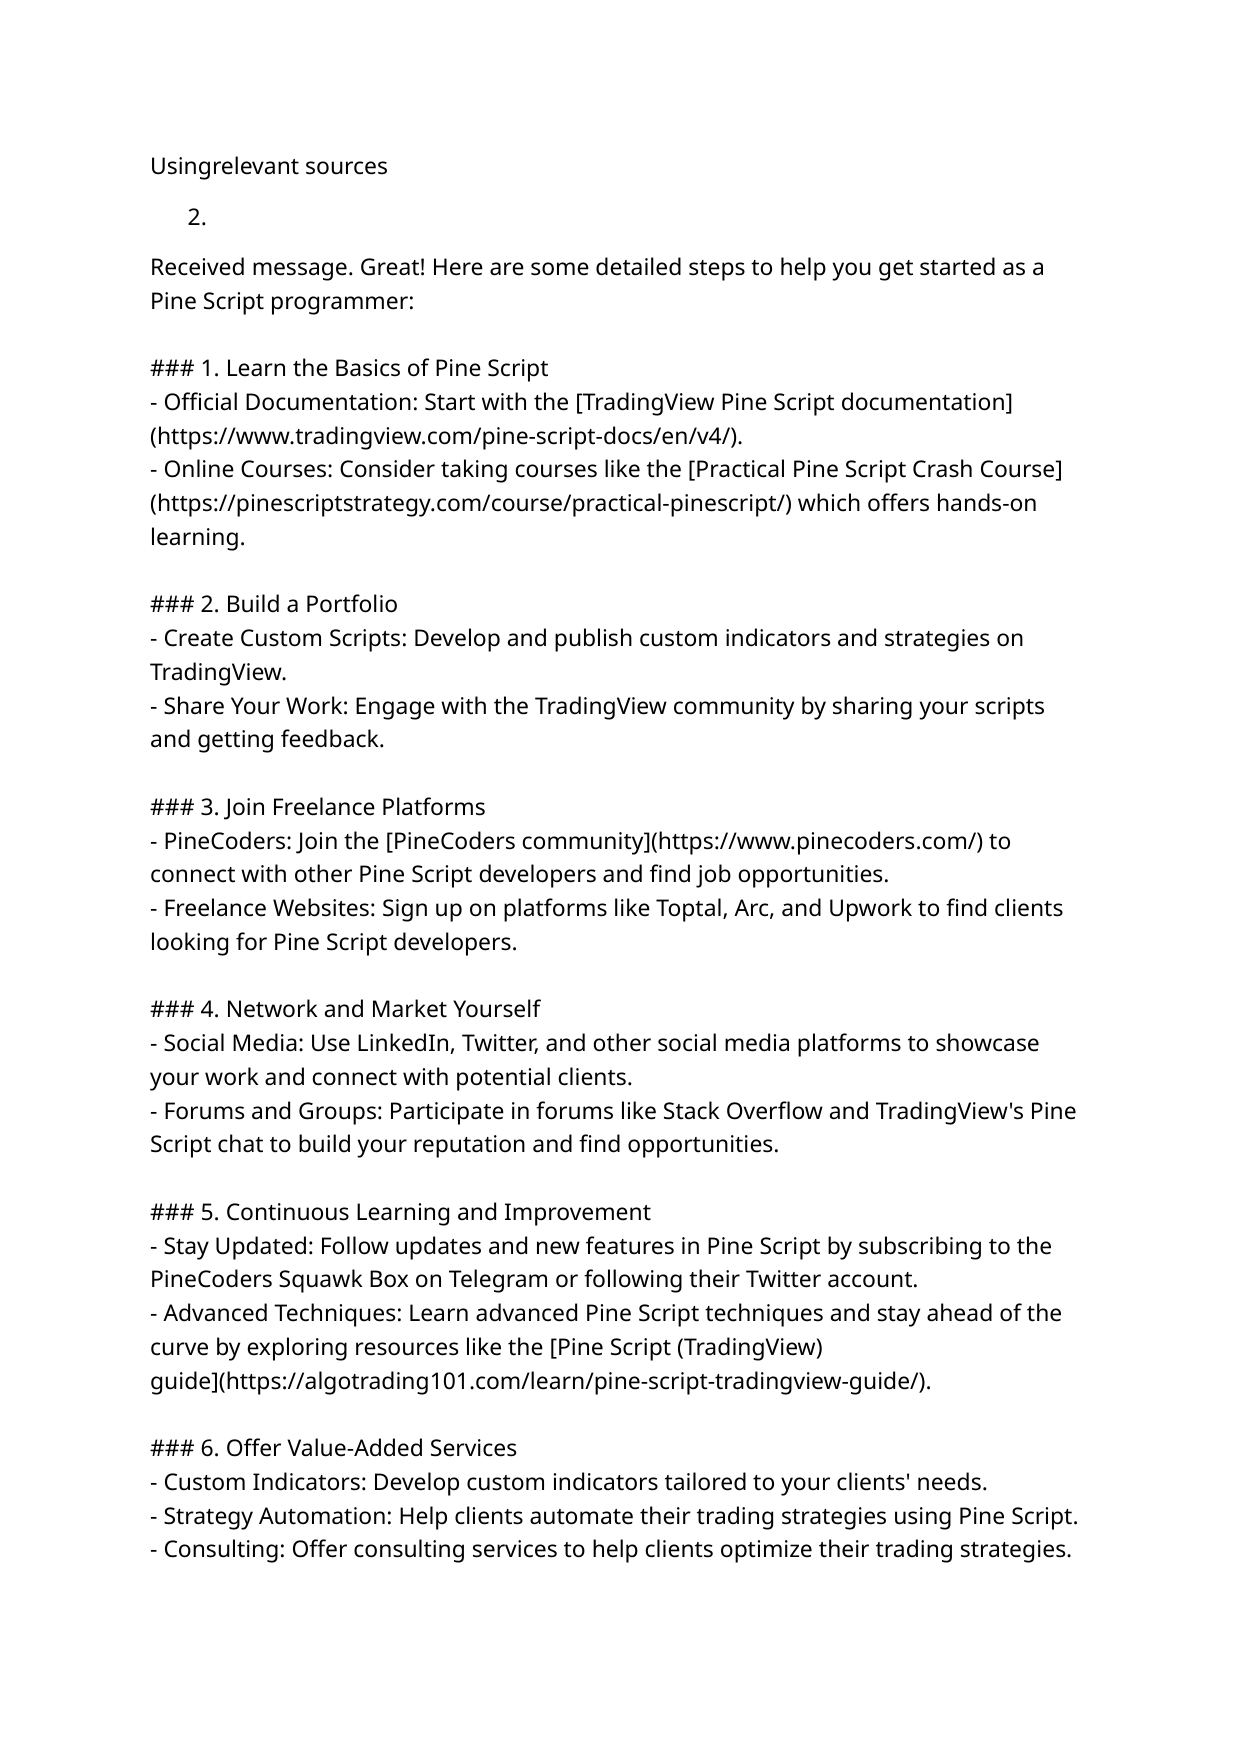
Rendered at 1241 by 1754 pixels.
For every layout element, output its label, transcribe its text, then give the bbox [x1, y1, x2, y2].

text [150, 251, 1090, 1598]
text Usingrelevant sources [150, 150, 1090, 181]
